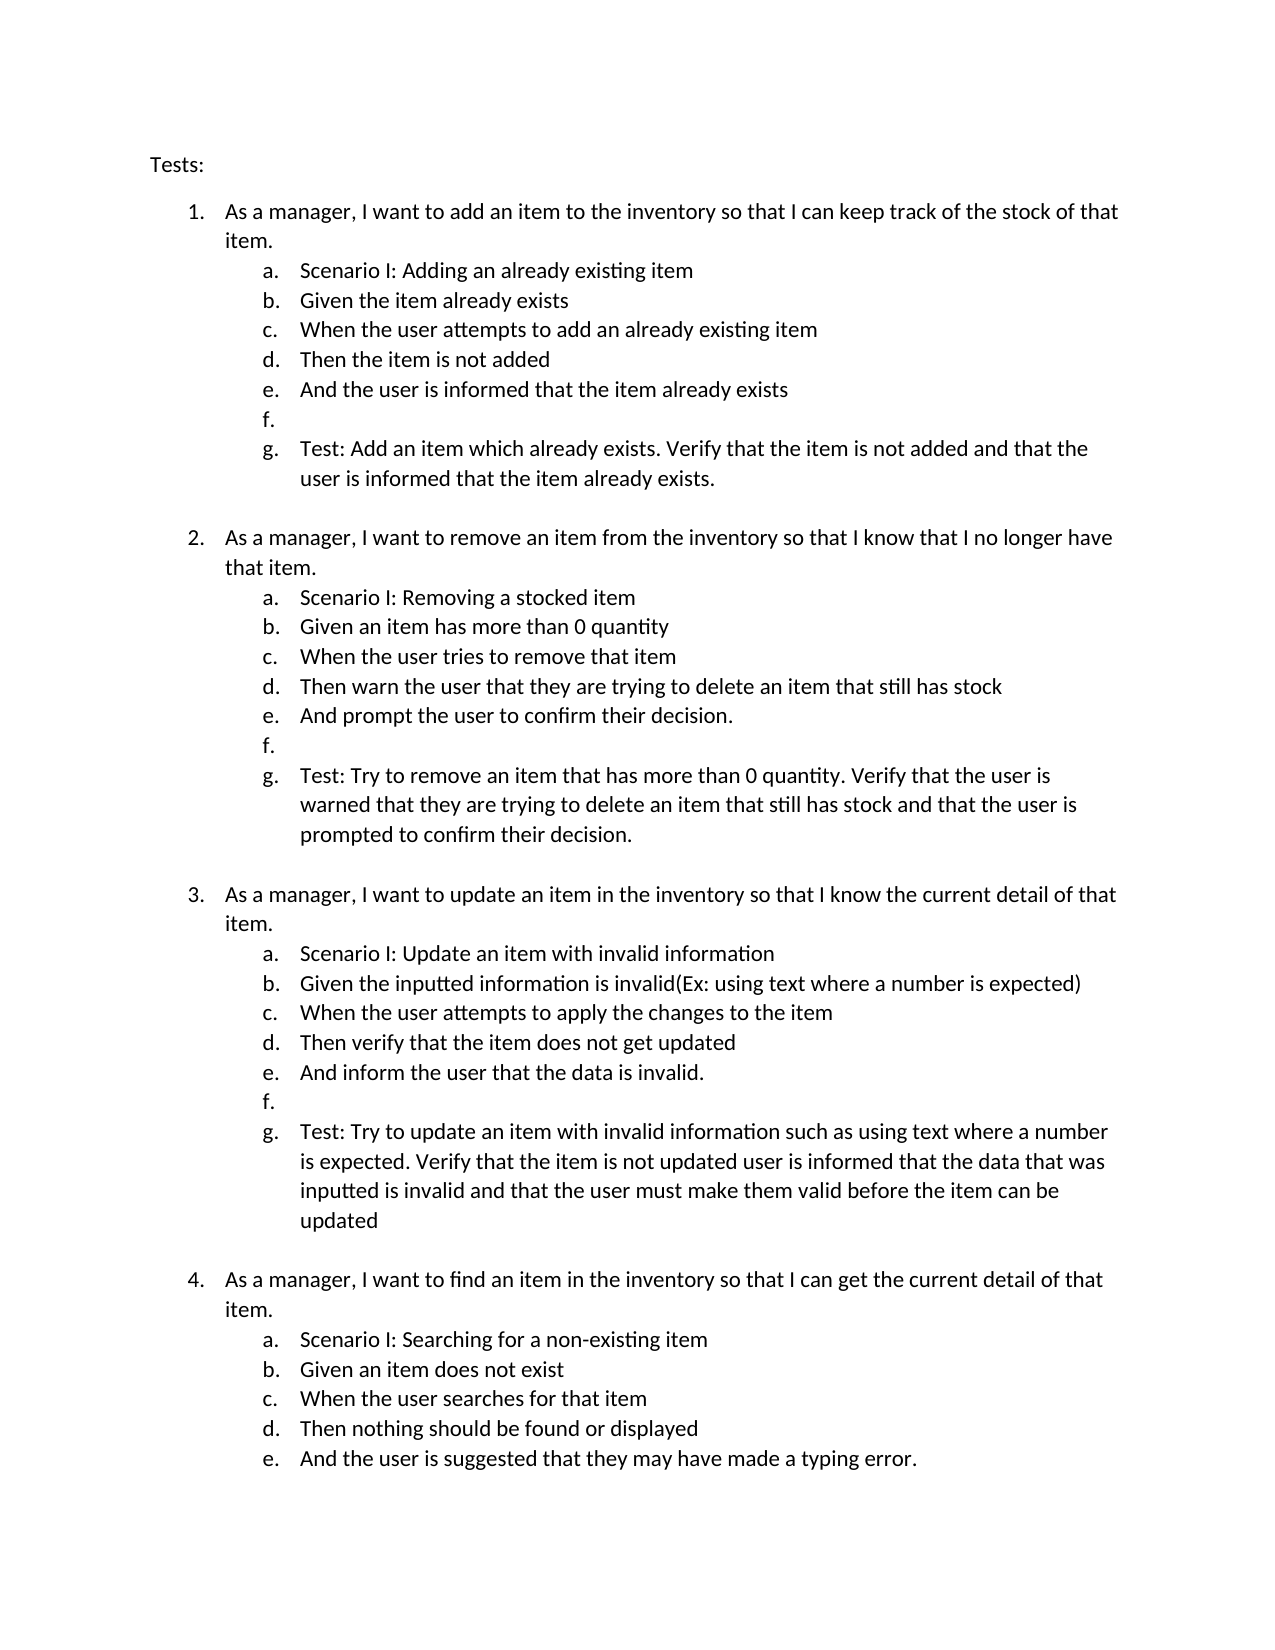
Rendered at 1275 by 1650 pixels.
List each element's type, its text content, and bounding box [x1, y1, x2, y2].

list Then verify that the item does not get updated [262, 1028, 1125, 1056]
list When the user attempts to apply the changes to the item [262, 998, 1125, 1026]
list As a manager, I want to add an item to the inventory so that I can keep track of the stock of that item. [187, 197, 1125, 254]
list When the user tries to remove that item [262, 642, 1125, 670]
list As a manager, I want to find an item in the inventory so that I can get the current detail of that item. [187, 1266, 1125, 1323]
list Test: Add an item which already exists. Verify that the item is not added and that the user is informed that the item already exists. [262, 434, 1125, 492]
list Given an item has more than 0 quantity [262, 612, 1125, 641]
text Tests: [150, 150, 1125, 178]
list And the user is suggested that they may have made a typing error. [262, 1444, 1125, 1472]
list Test: Try to remove an item that has more than 0 quantity. Verify that the user is warned that they are trying to delete an item that still has stock and that the user is prompted to confirm their decision. [262, 761, 1125, 848]
list And prompt the user to confirm their decision. [262, 702, 1125, 729]
list And the user is informed that the item already exists [262, 375, 1125, 403]
list Then warn the user that they are trying to delete an item that still has stock [262, 672, 1125, 700]
list Given the inputted information is invalid(Ex: using text where a number is expected) [262, 969, 1125, 997]
list Scenario I: Searching for a non-existing item [262, 1325, 1125, 1353]
list Scenario I: Removing a stocked item [262, 583, 1125, 611]
list Then nothing should be found or displayed [262, 1414, 1125, 1442]
list When the user attempts to add an already existing item [262, 316, 1125, 344]
list Then the item is not added [262, 345, 1125, 373]
list Scenario I: Adding an already existing item [262, 256, 1125, 284]
list Scenario I: Update an item with invalid information [262, 939, 1125, 967]
list As a manager, I want to update an item in the inventory so that I know the current detail of that item. [187, 880, 1125, 937]
list And inform the user that the data is invalid. [262, 1058, 1125, 1086]
list When the user searches for that item [262, 1384, 1125, 1412]
list Test: Try to update an item with invalid information such as using text where a number is expected. Verify that the item is not updated user is informed that the data that was inputted is invalid and that the user must make them valid before the item can be updated [262, 1117, 1125, 1234]
list Given the item already exists [262, 286, 1125, 314]
list As a manager, I want to remove an item from the inventory so that I know that I no longer have that item. [187, 523, 1125, 581]
list Given an item does not exist [262, 1355, 1125, 1383]
